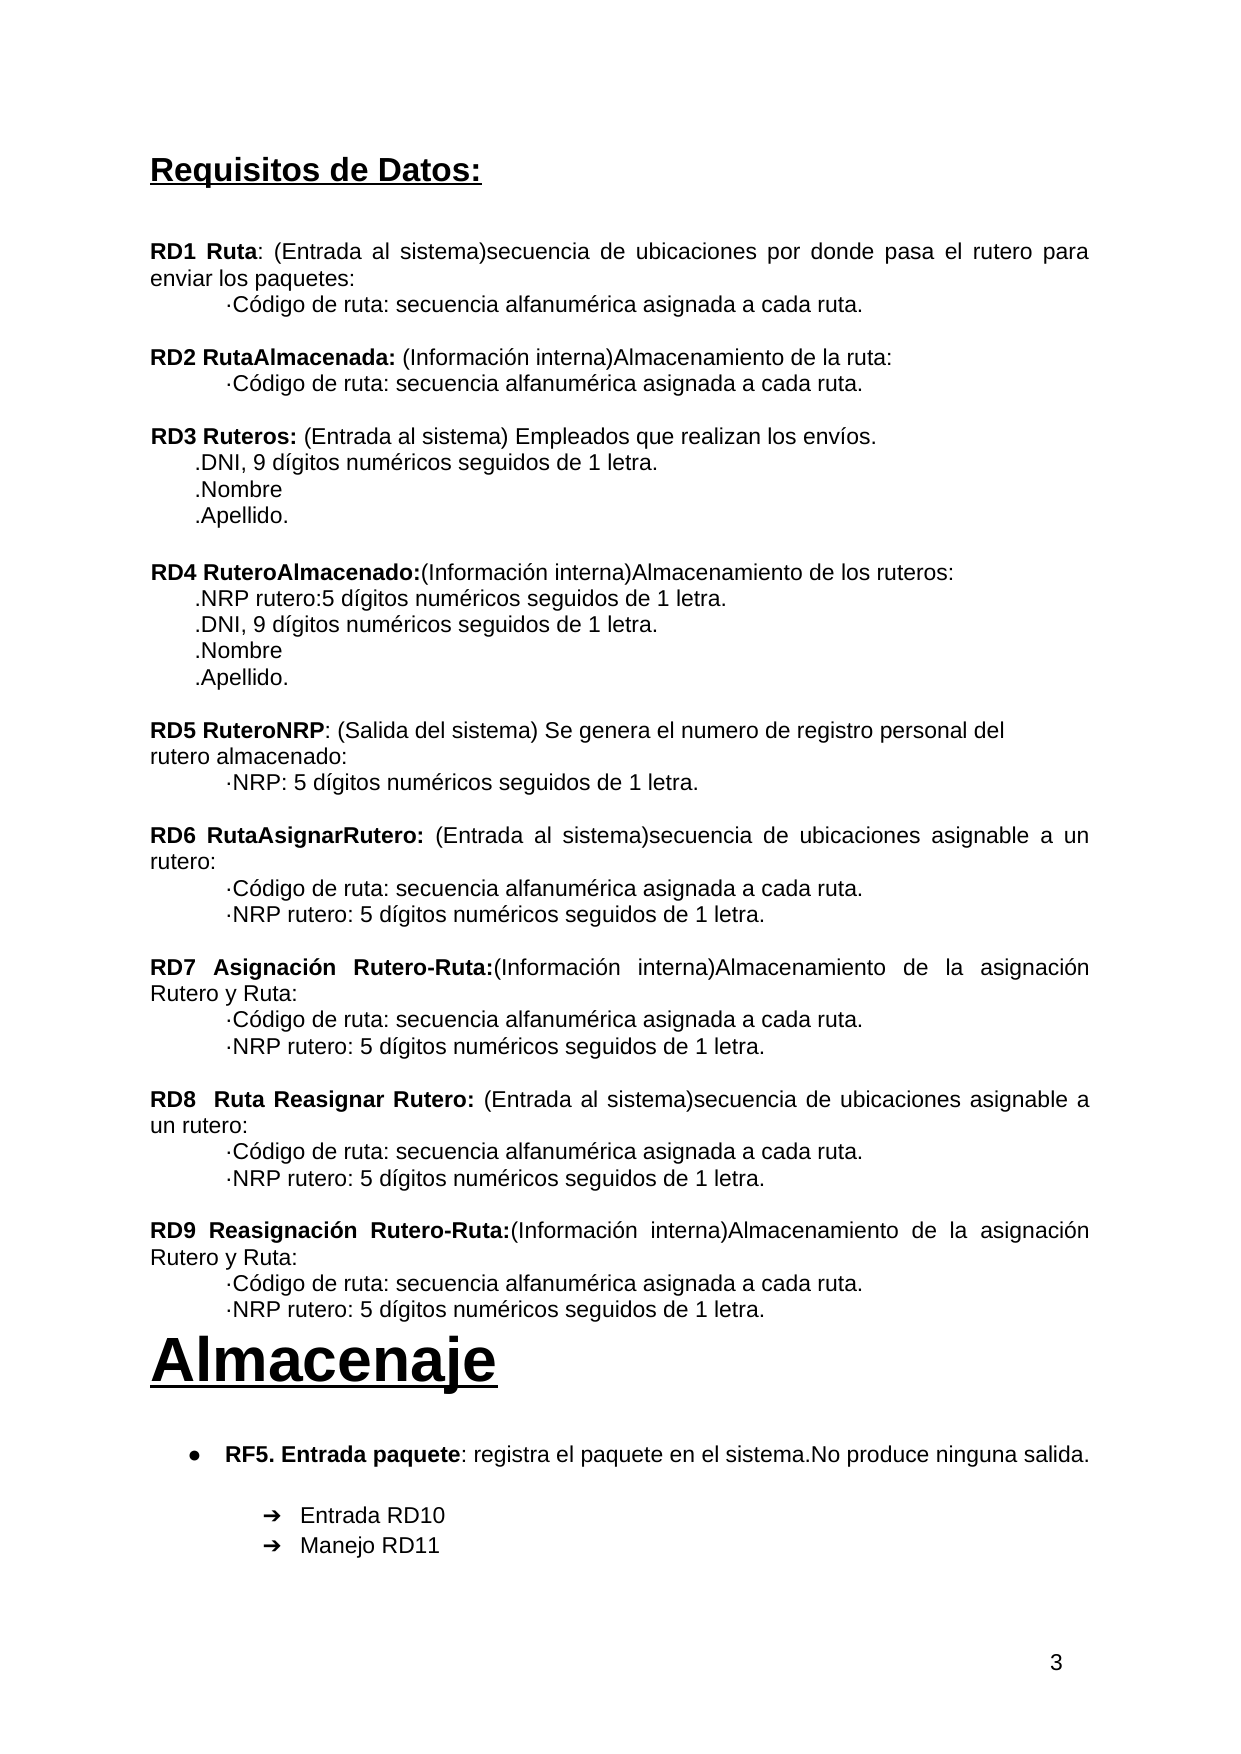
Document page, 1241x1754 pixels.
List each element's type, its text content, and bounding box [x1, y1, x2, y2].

text Requisitos de Datos: [150, 150, 1090, 188]
text .DNI, 9 dígitos numéricos seguidos de 1 letra. [150, 449, 1090, 476]
text ·Código de ruta: secuencia alfanumérica asignada a cada ruta. [150, 1006, 1090, 1033]
text .Apellido. [150, 502, 1090, 528]
text ·Código de ruta: secuencia alfanumérica asignada a cada ruta. [150, 1270, 1090, 1296]
text ·NRP rutero: 5 dígitos numéricos seguidos de 1 letra. [150, 1033, 1090, 1059]
text ·Código de ruta: secuencia alfanumérica asignada a cada ruta. [150, 875, 1090, 901]
list RF5. Entrada paquete: registra el paquete en el sistema.No produce ninguna salida. [187, 1441, 1090, 1468]
text RD6 RutaAsignarRutero: (Entrada al sistema)secuencia de ubicaciones asignable a un rutero: [150, 822, 1090, 875]
text RD1 Ruta: (Entrada al sistema)secuencia de ubicaciones por donde pasa el rutero para enviar los paquetes: [150, 238, 1090, 291]
text .Nombre [150, 637, 1090, 664]
text ·Código de ruta: secuencia alfanumérica asignada a cada ruta. [150, 370, 1090, 396]
text ·NRP rutero: 5 dígitos numéricos seguidos de 1 letra. [150, 901, 1090, 927]
text ·NRP: 5 dígitos numéricos seguidos de 1 letra. [150, 769, 1090, 796]
text RD4 RuteroAlmacenado:(Información interna)Almacenamiento de los ruteros: [151, 558, 1090, 585]
text RD2 RutaAlmacenada: (Información interna)Almacenamiento de la ruta: [150, 344, 1090, 370]
list Manejo RD11 [262, 1532, 1090, 1558]
text ·NRP rutero: 5 dígitos numéricos seguidos de 1 letra. [150, 1296, 1090, 1323]
text rutero almacenado: [150, 743, 1090, 769]
text .Nombre [150, 476, 1090, 502]
text RD7 Asignación Rutero-Ruta:(Información interna)Almacenamiento de la asignación Rutero y Ruta: [150, 954, 1090, 1006]
list Entrada RD10 [262, 1502, 1090, 1528]
text ·Código de ruta: secuencia alfanumérica asignada a cada ruta. [150, 291, 1090, 317]
text RD8 Ruta Reasignar Rutero: (Entrada al sistema)secuencia de ubicaciones asignable a un rutero: [150, 1086, 1090, 1138]
text .NRP rutero:5 dígitos numéricos seguidos de 1 letra. [150, 585, 1090, 611]
text ·NRP rutero: 5 dígitos numéricos seguidos de 1 letra. [150, 1164, 1090, 1191]
text .Apellido. [150, 664, 1090, 690]
text .DNI, 9 dígitos numéricos seguidos de 1 letra. [150, 611, 1090, 637]
text RD3 Ruteros: (Entrada al sistema) Empleados que realizan los envíos. [151, 423, 1090, 449]
text RD9 Reasignación Rutero-Ruta:(Información interna)Almacenamiento de la asignación Rutero y Ruta: [150, 1217, 1090, 1270]
text Almacenaje [150, 1323, 1090, 1394]
text ·Código de ruta: secuencia alfanumérica asignada a cada ruta. [150, 1138, 1090, 1164]
text RD5 RuteroNRP: (Salida del sistema) Se genera el numero de registro personal del [150, 717, 1090, 743]
